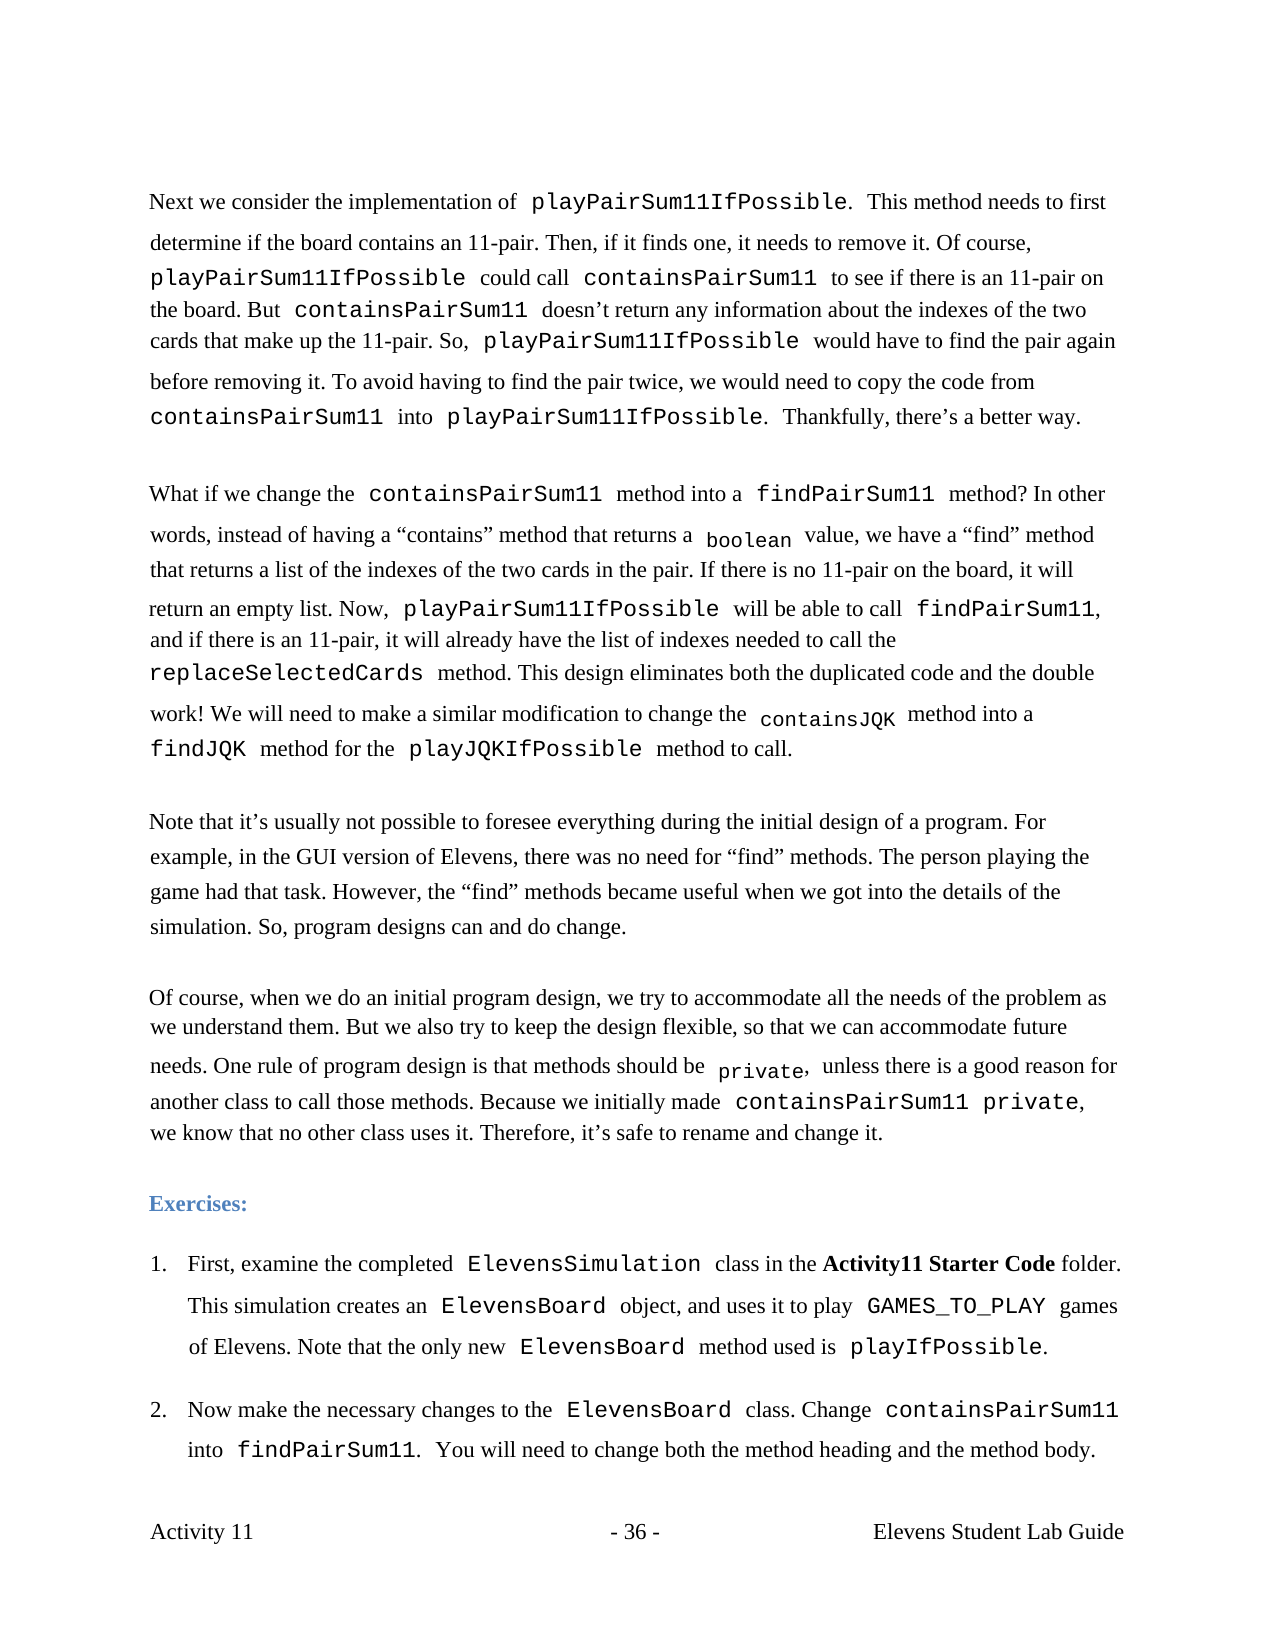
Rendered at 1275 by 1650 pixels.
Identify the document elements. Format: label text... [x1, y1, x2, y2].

list First, examine the completed ElevensSimulation class in the Activity11 Starter Code folder. [150, 1250, 1122, 1278]
text Exercises: [149, 1190, 1122, 1217]
list Now make the necessary changes to the ElevensBoard class. Change containsPairSum11 into findPairSum11. You will need to change both the method heading and the method body. [150, 1396, 1122, 1464]
text This simulation creates an ElevensBoard object, and uses it to play GAMES_TO_PLAY games of Elevens. Note that the only new ElevensBoard method used is playIfPossible. [187, 1292, 1122, 1361]
text Of course, when we do an initial program design, we try to accommodate all the needs of the problem as we understand them. But we also try to keep the design flexible, so that we can accommodate future needs. One rule of program design is that methods should be private, unless there is a good reason for another class to call those methods. Because we initially made containsPairSum11 private, we know that no other class uses it. Therefore, it’s safe to rename and change it. [149, 984, 1122, 1145]
text replaceSelectedCards method. This design eliminates both the duplicated code and the double work! We will need to make a similar modification to change the containsJQK method into a findJQK method for the playJQKIfPossible method to call. [149, 659, 1122, 763]
text Next we consider the implementation of playPairSum11IfPossible. This method needs to first determine if the board contains an 11-pair. Then, if it finds one, it needs to remove it. Of course, playPairSum11IfPossible could call containsPairSum11 to see if there is an 11-pair on the board. But containsPairSum11 doesn’t return any information about the indexes of the two cards that make up the 11-pair. So, playPairSum11IfPossible would have to find the pair again before removing it. To avoid having to find the pair twice, we would need to copy the code from containsPairSum11 into playPairSum11IfPossible. Thankfully, there’s a better way. [149, 188, 1122, 431]
text return an empty list. Now, playPairSum11IfPossible will be able to call findPairSum11, and if there is an 11-pair, it will already have the list of indexes needed to call the [149, 596, 1122, 658]
text What if we change the containsPairSum11 method into a findPairSum11 method? In other words, instead of having a “contains” method that returns a boolean value, we have a “find” method that returns a list of the indexes of the two cards in the pair. If there is no 11-pair on the board, it will [149, 480, 1122, 583]
text Note that it’s usually not possible to foresee everything during the initial design of a program. For example, in the GUI version of Elevens, there was no need for “find” methods. The person playing the game had that task. However, the “find” methods became useful when we got into the details of the simulation. So, program designs can and do change. [149, 808, 1122, 939]
